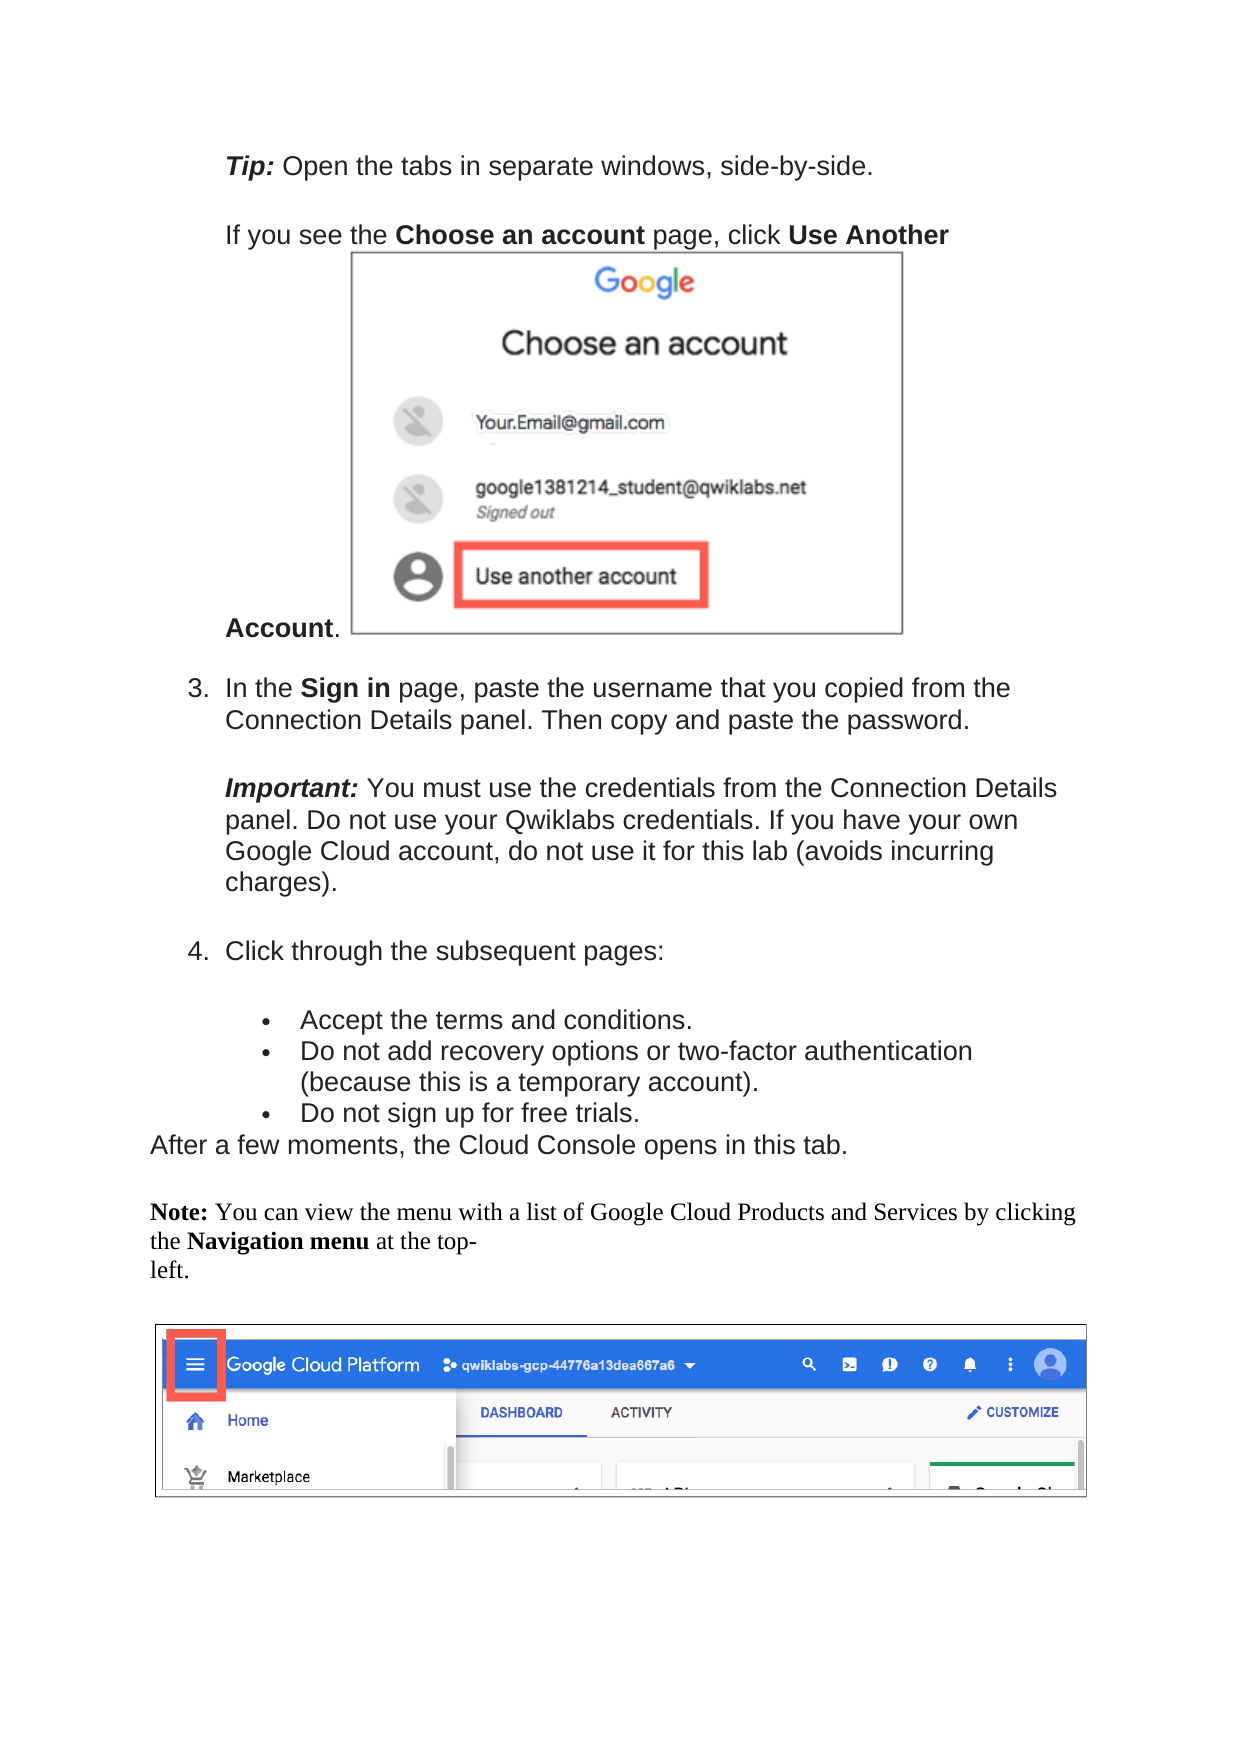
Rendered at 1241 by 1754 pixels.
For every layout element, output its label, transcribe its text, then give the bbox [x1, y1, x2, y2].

picture [150, 1283, 1091, 1498]
list Do not sign up for free trials. [262, 1097, 1090, 1129]
list In the Sign in page, paste the username that you copied from the Connection Details panel. Then copy and paste the password. [187, 672, 1090, 735]
picture [348, 250, 905, 638]
text Tip: Open the tabs in separate windows, side-by-side. [225, 150, 1090, 181]
text Important: You must use the credentials from the Connection Details panel. Do not use your Qwiklabs credentials. If you have your own Google Cloud account, do not use it for this lab (avoids incurring charges). [225, 772, 1090, 897]
text After a few moments, the Cloud Console opens in this tab. [150, 1129, 1090, 1160]
list Do not add recovery options or two-factor authentication (because this is a temporary account). [262, 1035, 1090, 1097]
list Click through the subsequent pages: [187, 935, 1090, 966]
text Note: You can view the menu with a list of Google Cloud Products and Services by clicking the Navigation menu at the top-left. [150, 1197, 1090, 1283]
list Accept the terms and conditions. [262, 1004, 1090, 1035]
